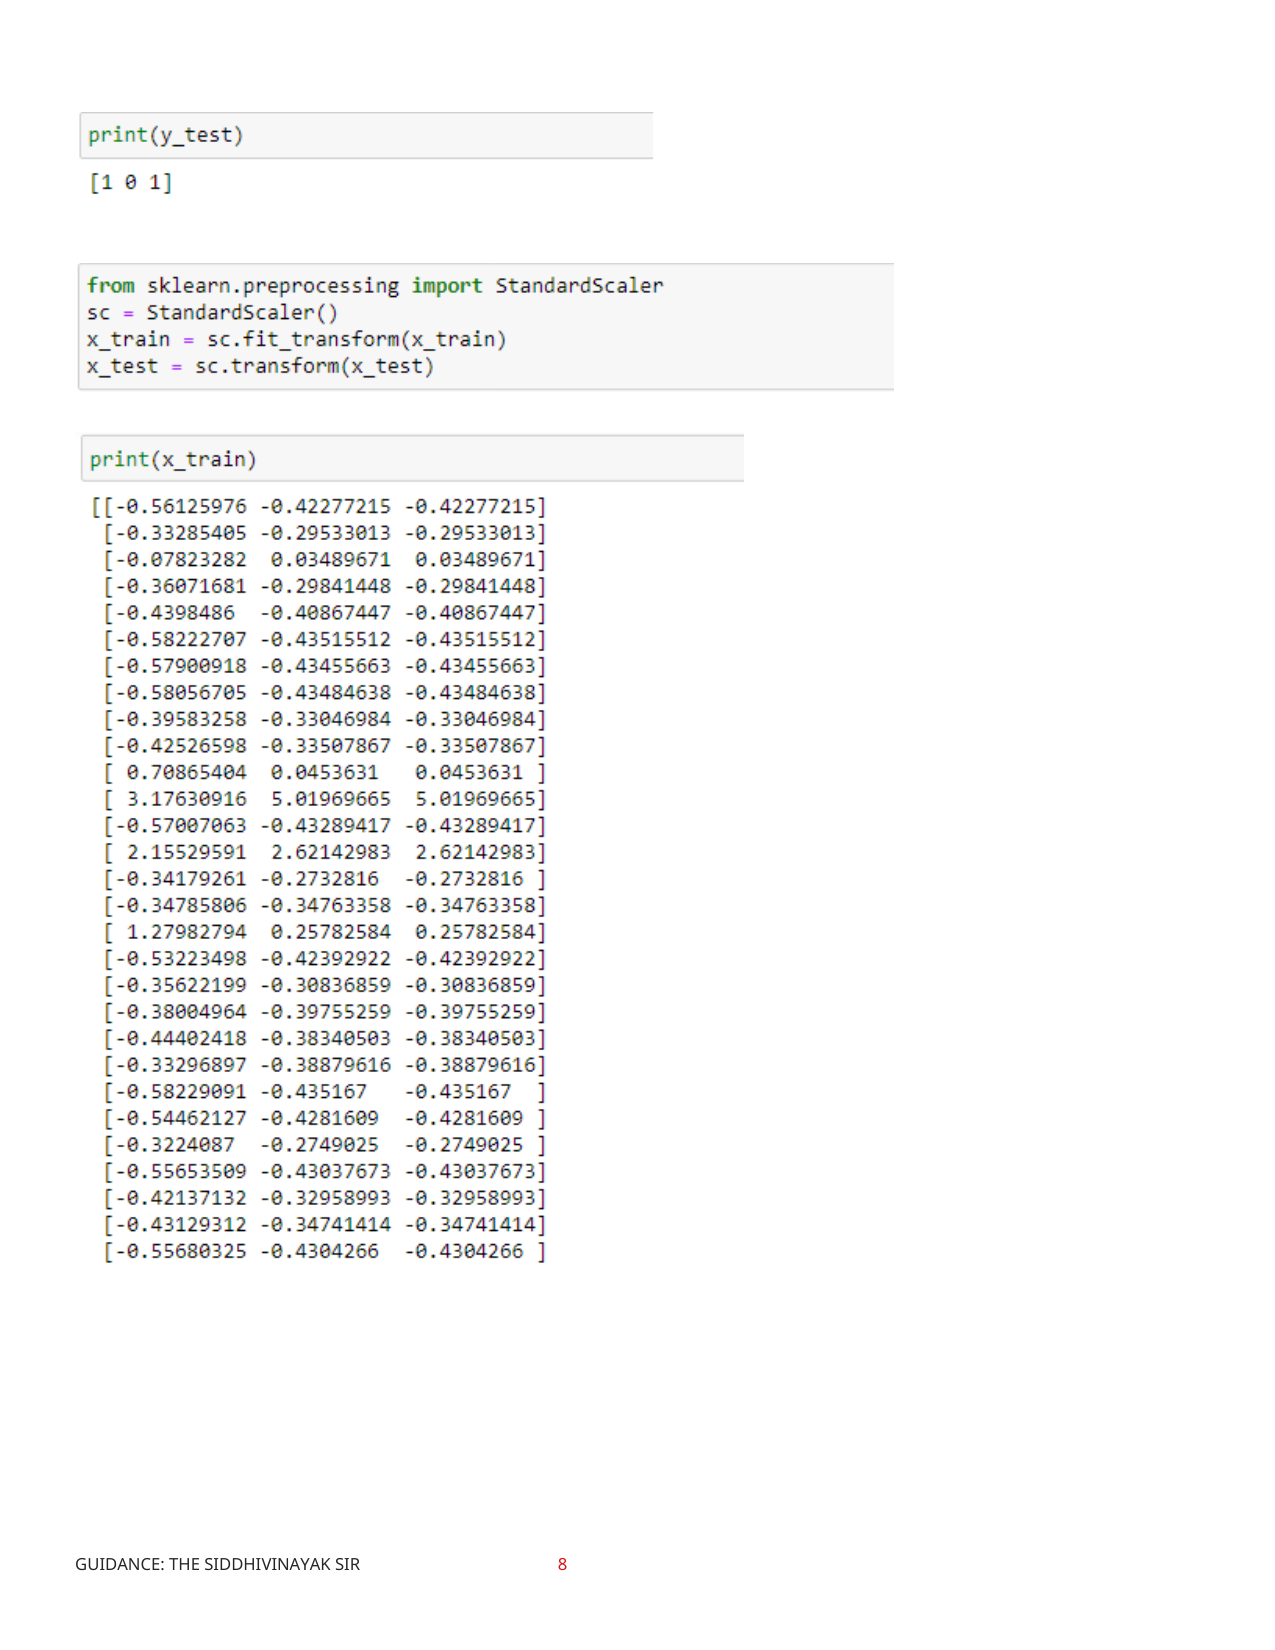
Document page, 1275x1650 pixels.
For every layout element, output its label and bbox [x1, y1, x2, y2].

picture [75, 432, 744, 1266]
picture [75, 263, 894, 392]
picture [75, 112, 654, 224]
